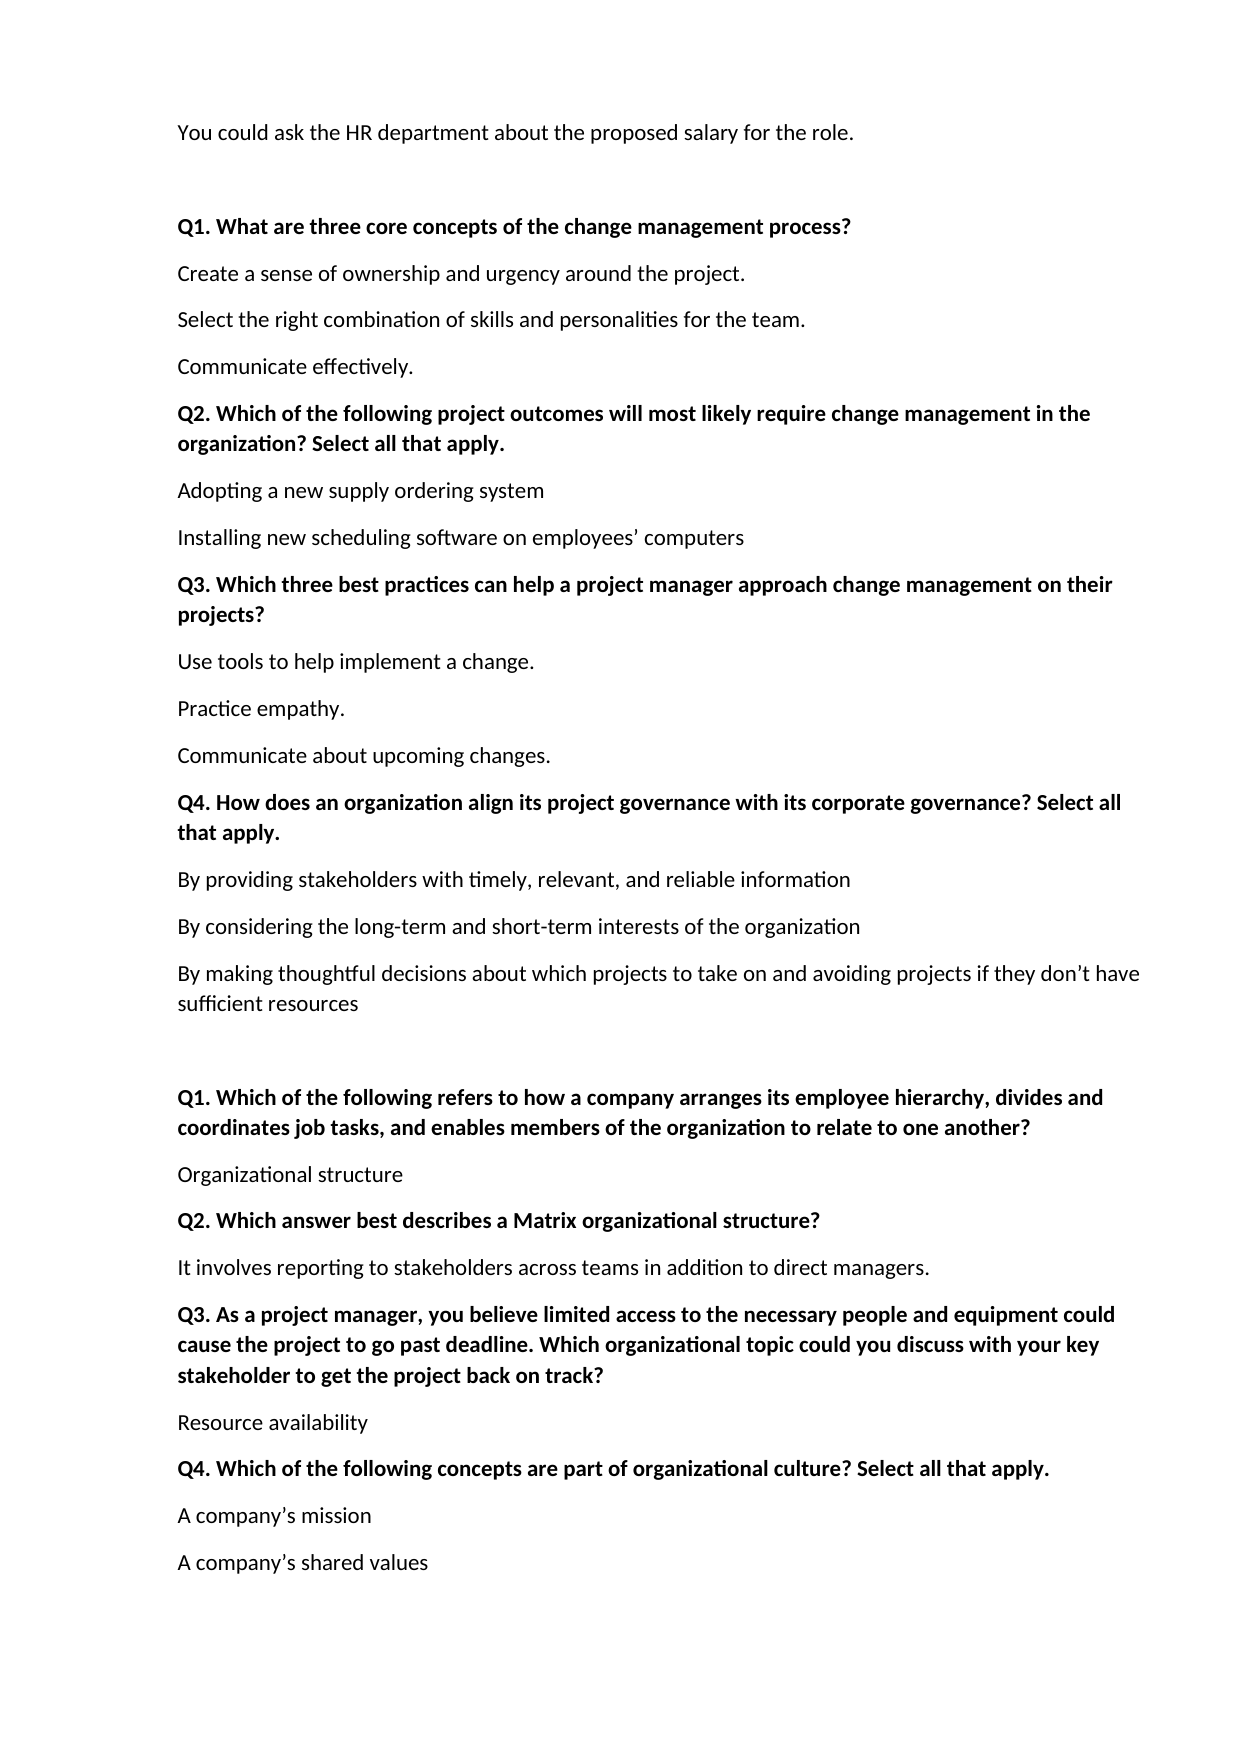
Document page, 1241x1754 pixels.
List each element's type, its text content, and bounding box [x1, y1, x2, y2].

text Q2. Which answer best describes a Matrix organizational structure? [177, 1207, 1152, 1235]
text You could ask the HR department about the proposed salary for the role. [177, 118, 1152, 146]
text By providing stakeholders with timely, relevant, and reliable information [177, 865, 1152, 893]
text Communicate about upcoming changes. [177, 741, 1152, 769]
text By considering the long-term and short-term interests of the organization [177, 912, 1152, 940]
text Select the right combination of skills and personalities for the team. [177, 306, 1152, 334]
text Q4. Which of the following concepts are part of organizational culture? Select all that apply. [177, 1454, 1152, 1483]
text Q3. As a project manager, you believe limited access to the necessary people and equipment could cause the project to go past deadline. Which organizational topic could you discuss with your key stakeholder to get the project back on track? [177, 1300, 1152, 1389]
text Installing new scheduling software on employees’ computers [177, 523, 1152, 551]
text Use tools to help implement a change. [177, 647, 1152, 675]
text A company’s mission [177, 1501, 1152, 1529]
text Adopting a new supply ordering system [177, 476, 1152, 504]
text By making thoughtful decisions about which projects to take on and avoiding projects if they don’t have sufficient resources [177, 959, 1152, 1017]
text Q3. Which three best practices can help a project manager approach change management on their projects? [177, 570, 1152, 628]
text It involves reporting to stakeholders across teams in addition to direct managers. [177, 1253, 1152, 1282]
text Communicate effectively. [177, 352, 1152, 381]
text Organizational structure [177, 1160, 1152, 1188]
text Q1. Which of the following refers to how a company arranges its employee hierarchy, divides and coordinates job tasks, and enables members of the organization to relate to one another? [177, 1083, 1152, 1141]
text Resource availability [177, 1408, 1152, 1436]
text Create a sense of ownership and urgency around the project. [177, 259, 1152, 287]
text Practice empathy. [177, 694, 1152, 722]
text Q2. Which of the following project outcomes will most likely require change management in the organization? Select all that apply. [177, 399, 1152, 458]
text A company’s shared values [177, 1548, 1152, 1576]
text Q1. What are three core concepts of the change management process? [177, 212, 1152, 240]
text Q4. How does an organization align its project governance with its corporate governance? Select all that apply. [177, 788, 1152, 846]
